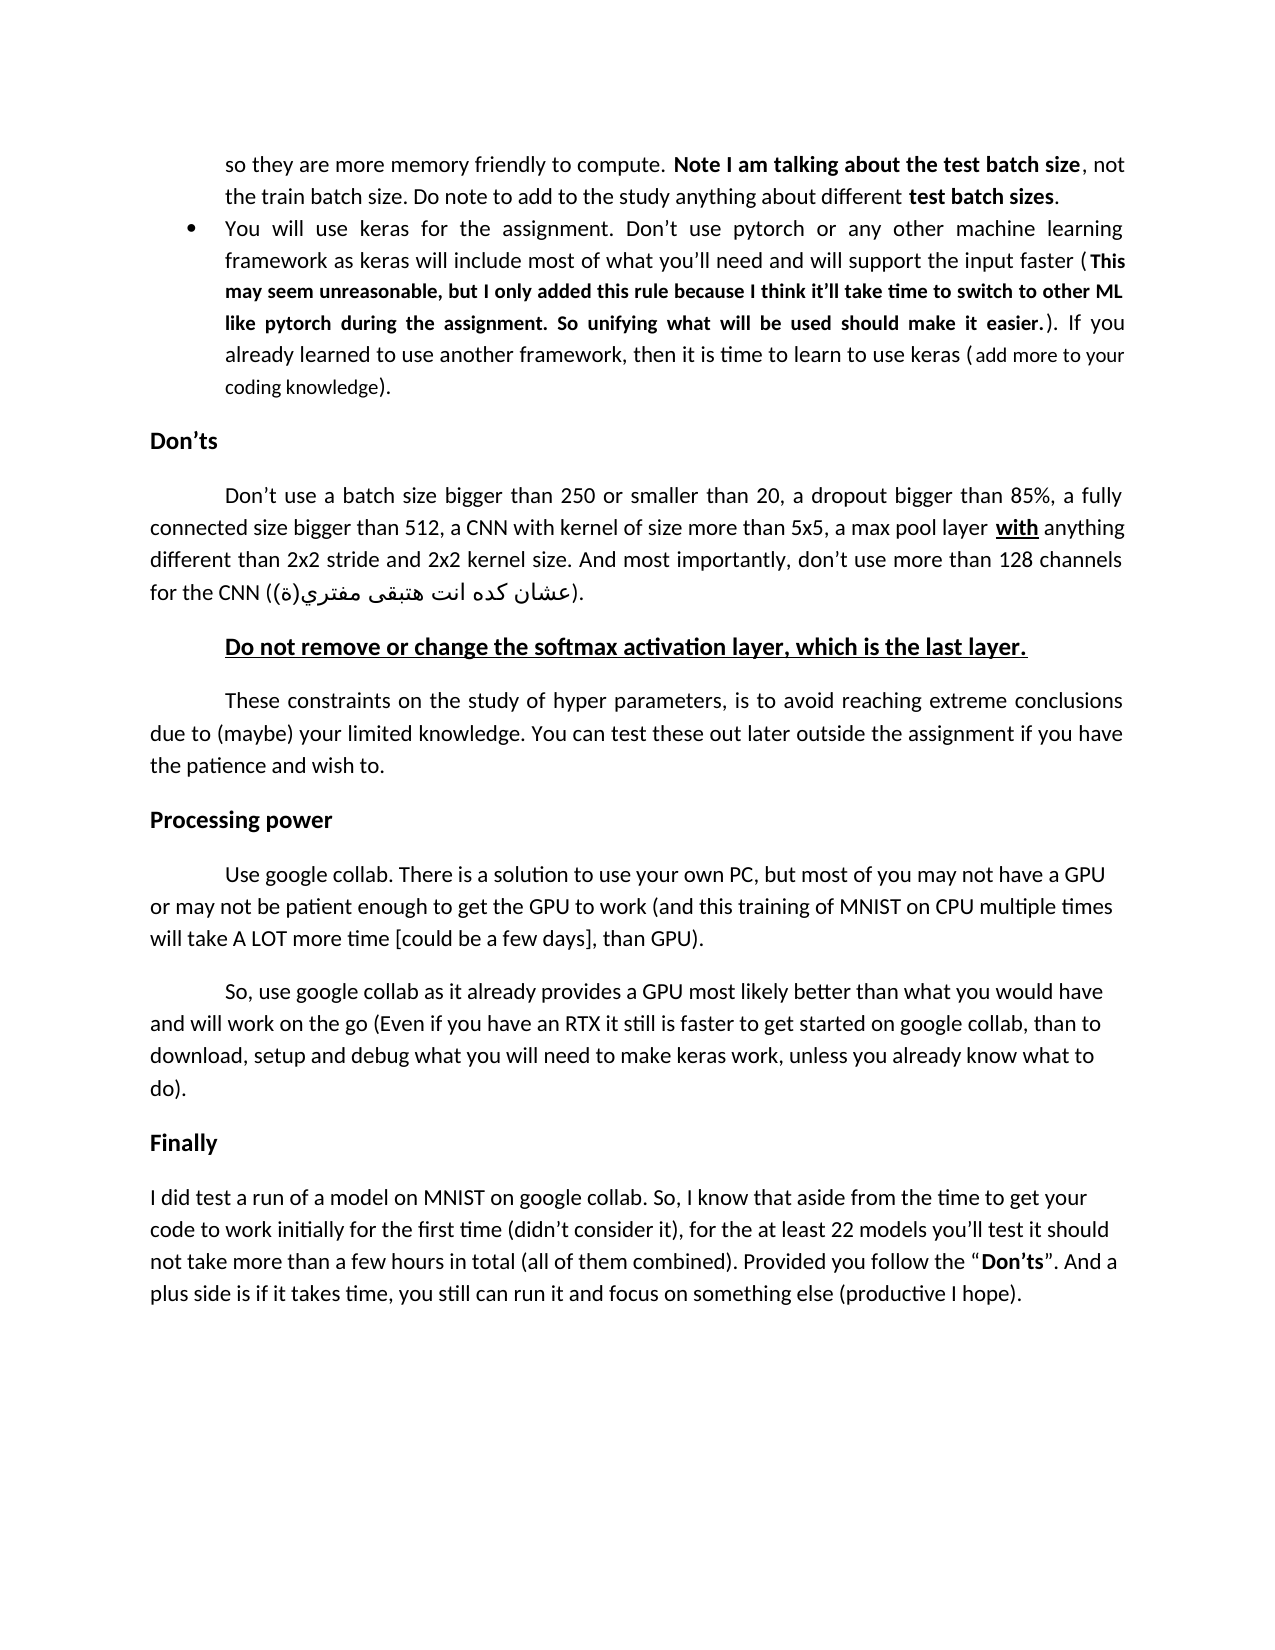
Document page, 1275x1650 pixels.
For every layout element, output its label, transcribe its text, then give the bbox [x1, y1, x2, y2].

text Finally [150, 1127, 1125, 1157]
text Use google collab. There is a solution to use your own PC, but most of you may not have a GPU or may not be patient enough to get the GPU to work (and this training of MNIST on CPU multiple times will take A LOT more time [could be a few days], than GPU). [150, 860, 1125, 952]
text So, use google collab as it already provides a GPU most likely better than what you would have and will work on the go (Even if you have an RTX it still is faster to get started on google collab, than to download, setup and debug what you will need to make keras work, unless you already know what to do). [150, 977, 1125, 1102]
text Processing power [150, 804, 1125, 834]
text Don’ts [150, 425, 1125, 456]
text I did test a run of a model on MNIST on google collab. So, I know that aside from the time to get your code to work initially for the first time (didn’t consider it), for the at least 22 models you’ll test it should not take more than a few hours in total (all of them combined). Provided you follow the “Don’ts”. And a plus side is if it takes time, you still can run it and focus on something else (productive I hope). [150, 1183, 1125, 1307]
text Don’t use a batch size bigger than 250 or smaller than 20, a dropout bigger than 85%, a fully connected size bigger than 512, a CNN with kernel of size more than 5x5, a max pool layer with anything different than 2x2 stride and 2x2 kernel size. And most importantly, don’t use more than 128 channels for the CNN (عشان كده انت هتبقى مفتري(ة)). [150, 481, 1125, 606]
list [187, 150, 1125, 210]
list You will use keras for the assignment. Don’t use pytorch or any other machine learning framework as keras will include most of what you’ll need and will support the input faster (This may seem unreasonable, but I only added this rule because I think it’ll take time to switch to other ML like pytorch during the assignment. So unifying what will be used should make it easier.). If you already learned to use another framework, then it is time to learn to use keras (add more to your coding knowledge). [187, 214, 1125, 400]
text These constraints on the study of hyper parameters, is to avoid reaching extreme conclusions due to (maybe) your limited knowledge. You can test these out later outside the assignment if you have the patience and wish to. [150, 687, 1125, 779]
text Do not remove or change the softmax activation layer, which is the last layer. [150, 631, 1125, 661]
